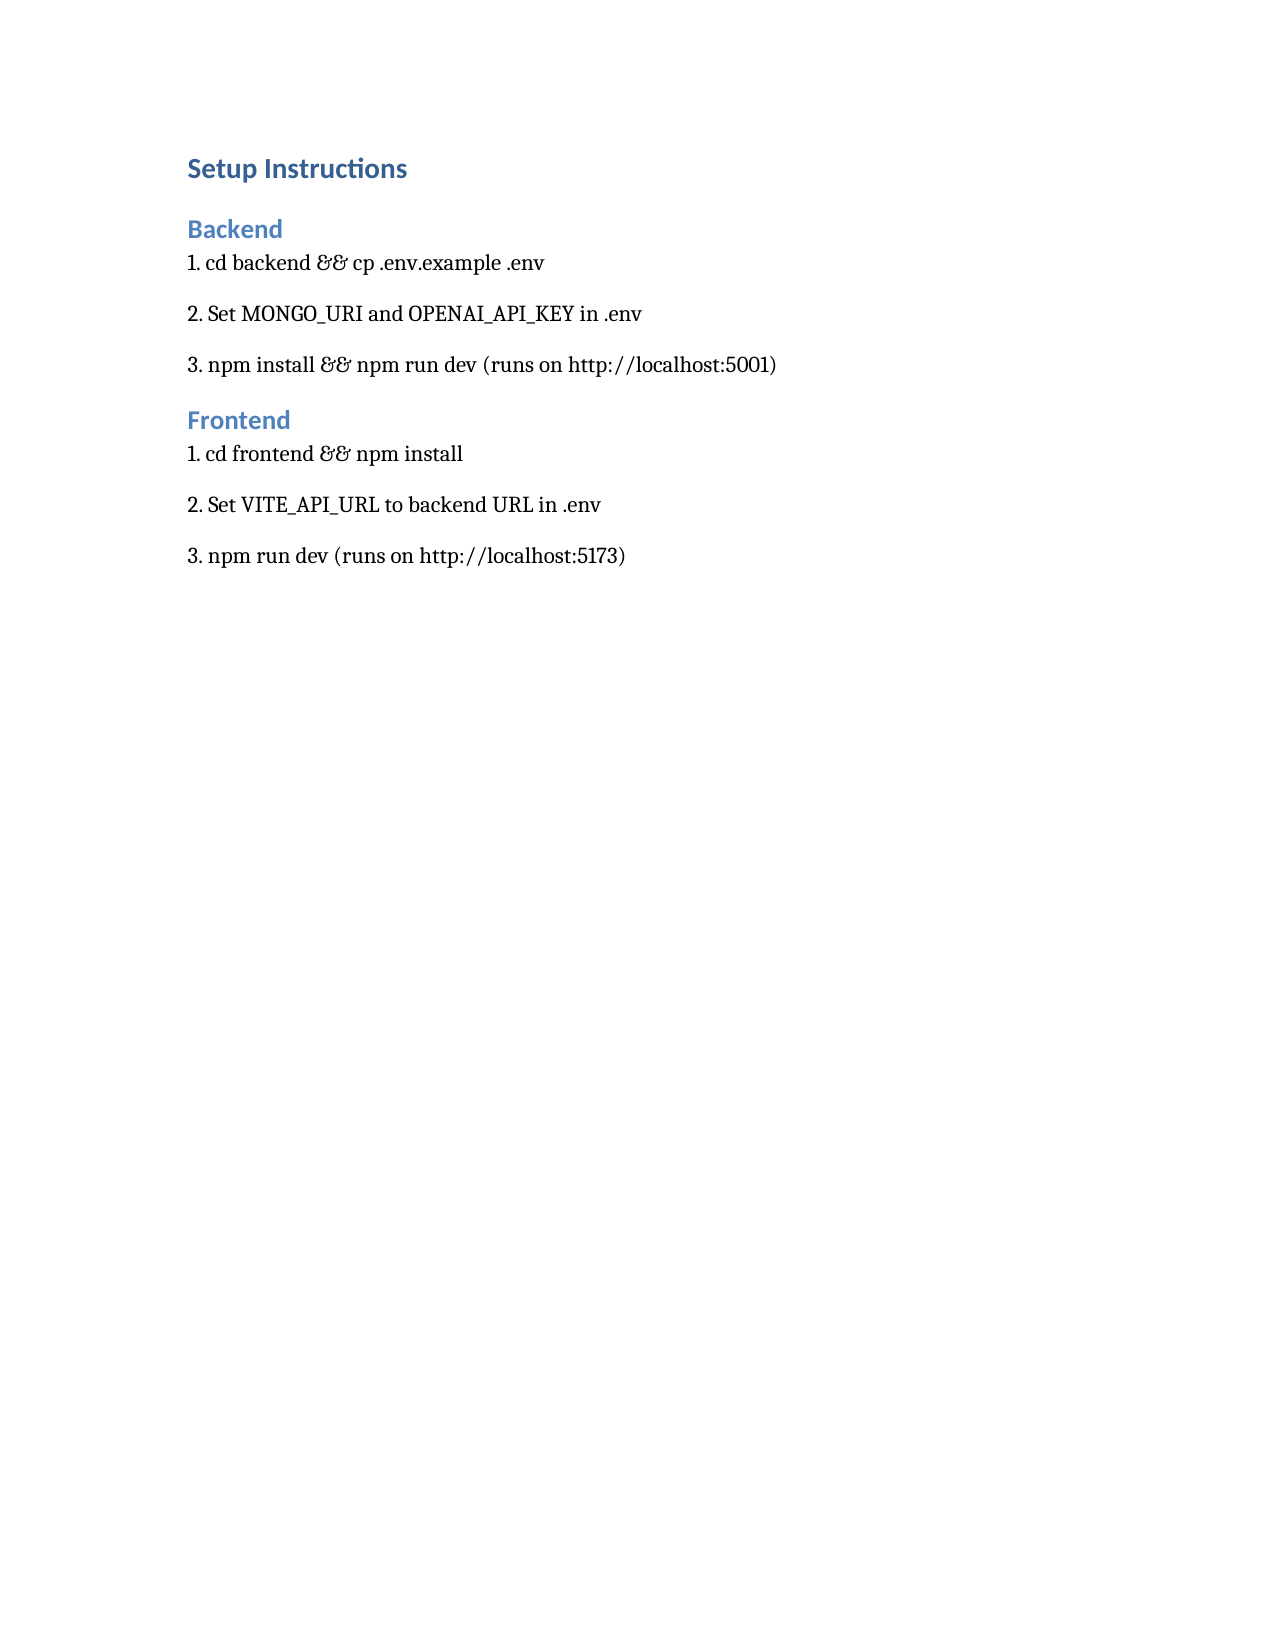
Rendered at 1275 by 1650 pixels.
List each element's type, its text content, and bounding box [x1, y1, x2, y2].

text 1. cd frontend && npm install [187, 441, 1087, 467]
subtitle Backend [187, 212, 1087, 245]
subtitle Setup Instructions [187, 150, 1087, 186]
text 3. npm install && npm run dev (runs on http://localhost:5001) [187, 352, 1087, 378]
text 3. npm run dev (runs on http://localhost:5173) [187, 543, 1087, 569]
text 2. Set MONGO_URI and OPENAI_API_KEY in .env [187, 301, 1087, 327]
subtitle Frontend [187, 403, 1087, 436]
text 2. Set VITE_API_URL to backend URL in .env [187, 492, 1087, 518]
text 1. cd backend && cp .env.example .env [187, 250, 1087, 276]
